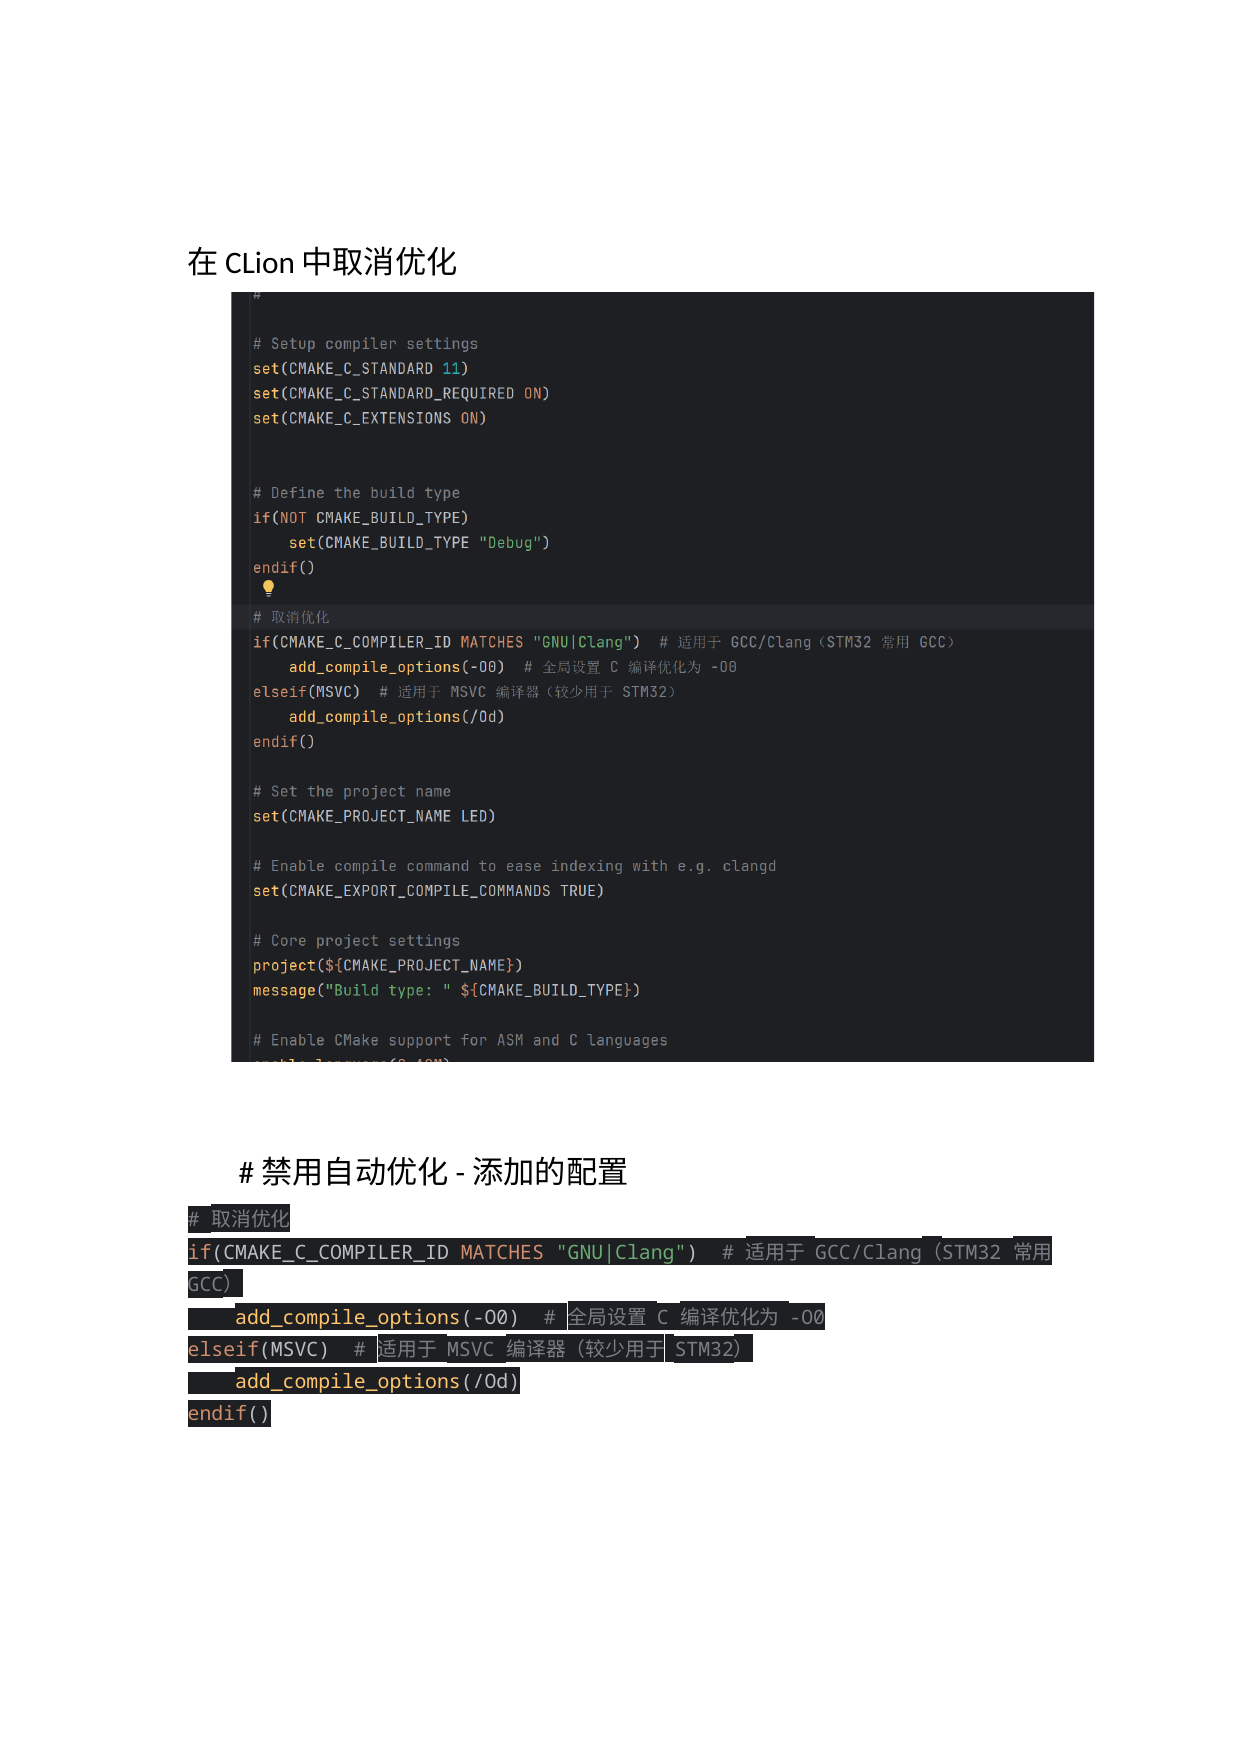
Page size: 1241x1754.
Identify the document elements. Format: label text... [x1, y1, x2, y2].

picture [231, 292, 1095, 1062]
text # 取消优化 if(CMAKE_C_COMPILER_ID MATCHES "GNU|Clang") # 适用于 GCC/Clang（STM32 常用 GCC） add_compile_options(-O0) # 全局设置 C 编译优化为 -O0 elseif(MSVC) # 适用于 MSVC 编译器（较少用于 STM32） add_compile_options(/Od) endif() [187, 1202, 1053, 1429]
list 在CLion中取消优化 [187, 227, 1053, 292]
list # 禁用自动优化 - 添加的配置 [187, 1137, 1053, 1202]
